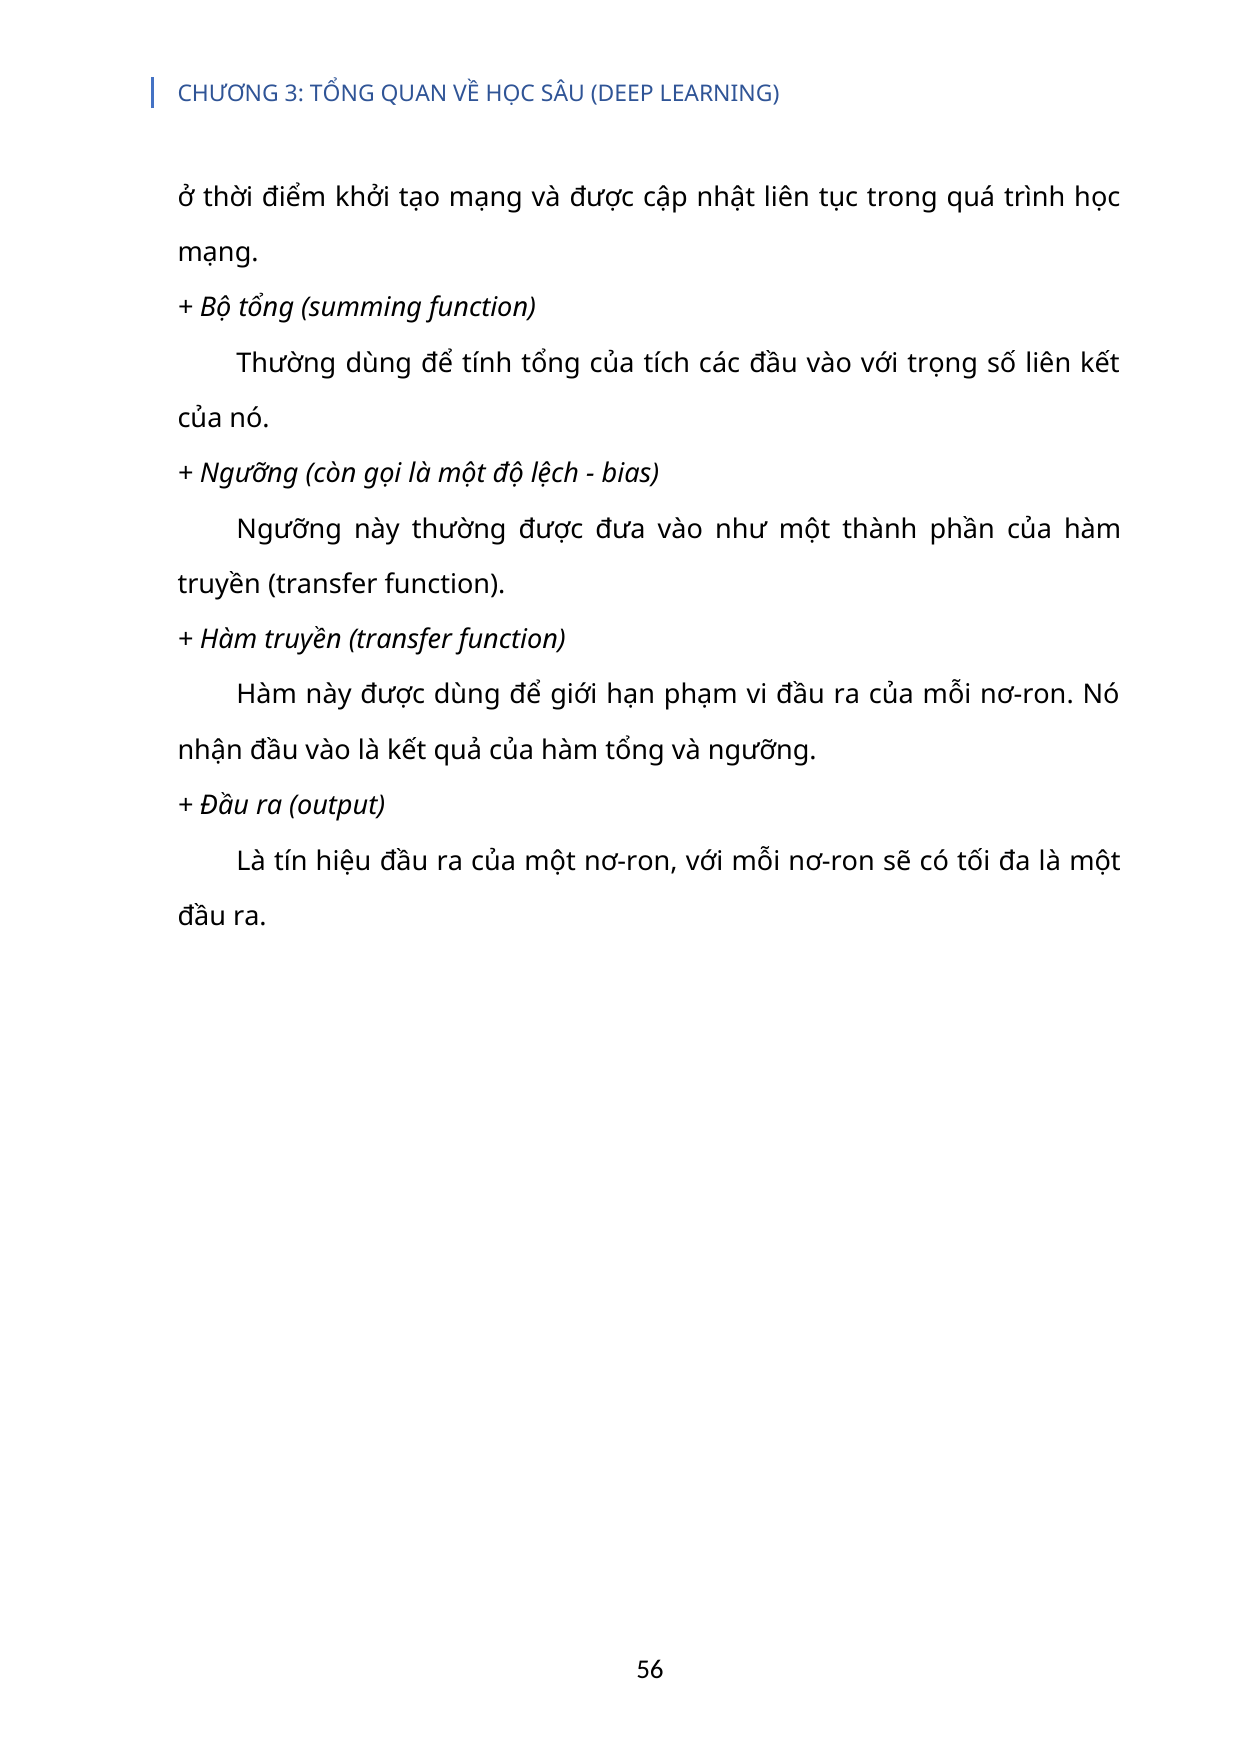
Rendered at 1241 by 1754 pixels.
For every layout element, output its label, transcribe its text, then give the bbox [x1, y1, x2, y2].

text Là tín hiệu đầu ra của một nơ-ron, với mỗi nơ-ron sẽ có tối đa là một đầu ra. [177, 841, 1122, 933]
text + Bộ tổng (summing function) [177, 288, 1122, 325]
text Hàm này được dùng để giới hạn phạm vi đầu ra của mỗi nơ-ron. Nó nhận đầu vào là kết quả của hàm tổng và ngưỡng. [177, 675, 1122, 767]
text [177, 177, 1122, 269]
text Ngưỡng này thường được đưa vào như một thành phần của hàm truyền (transfer function). [177, 509, 1122, 601]
text + Hàm truyền (transfer function) [177, 620, 1122, 657]
text Thường dùng để tính tổng của tích các đầu vào với trọng số liên kết của nó. [177, 343, 1122, 435]
text + Đầu ra (output) [177, 786, 1122, 822]
text + Ngưỡng (còn gọi là một độ lệch - bias) [177, 454, 1122, 491]
